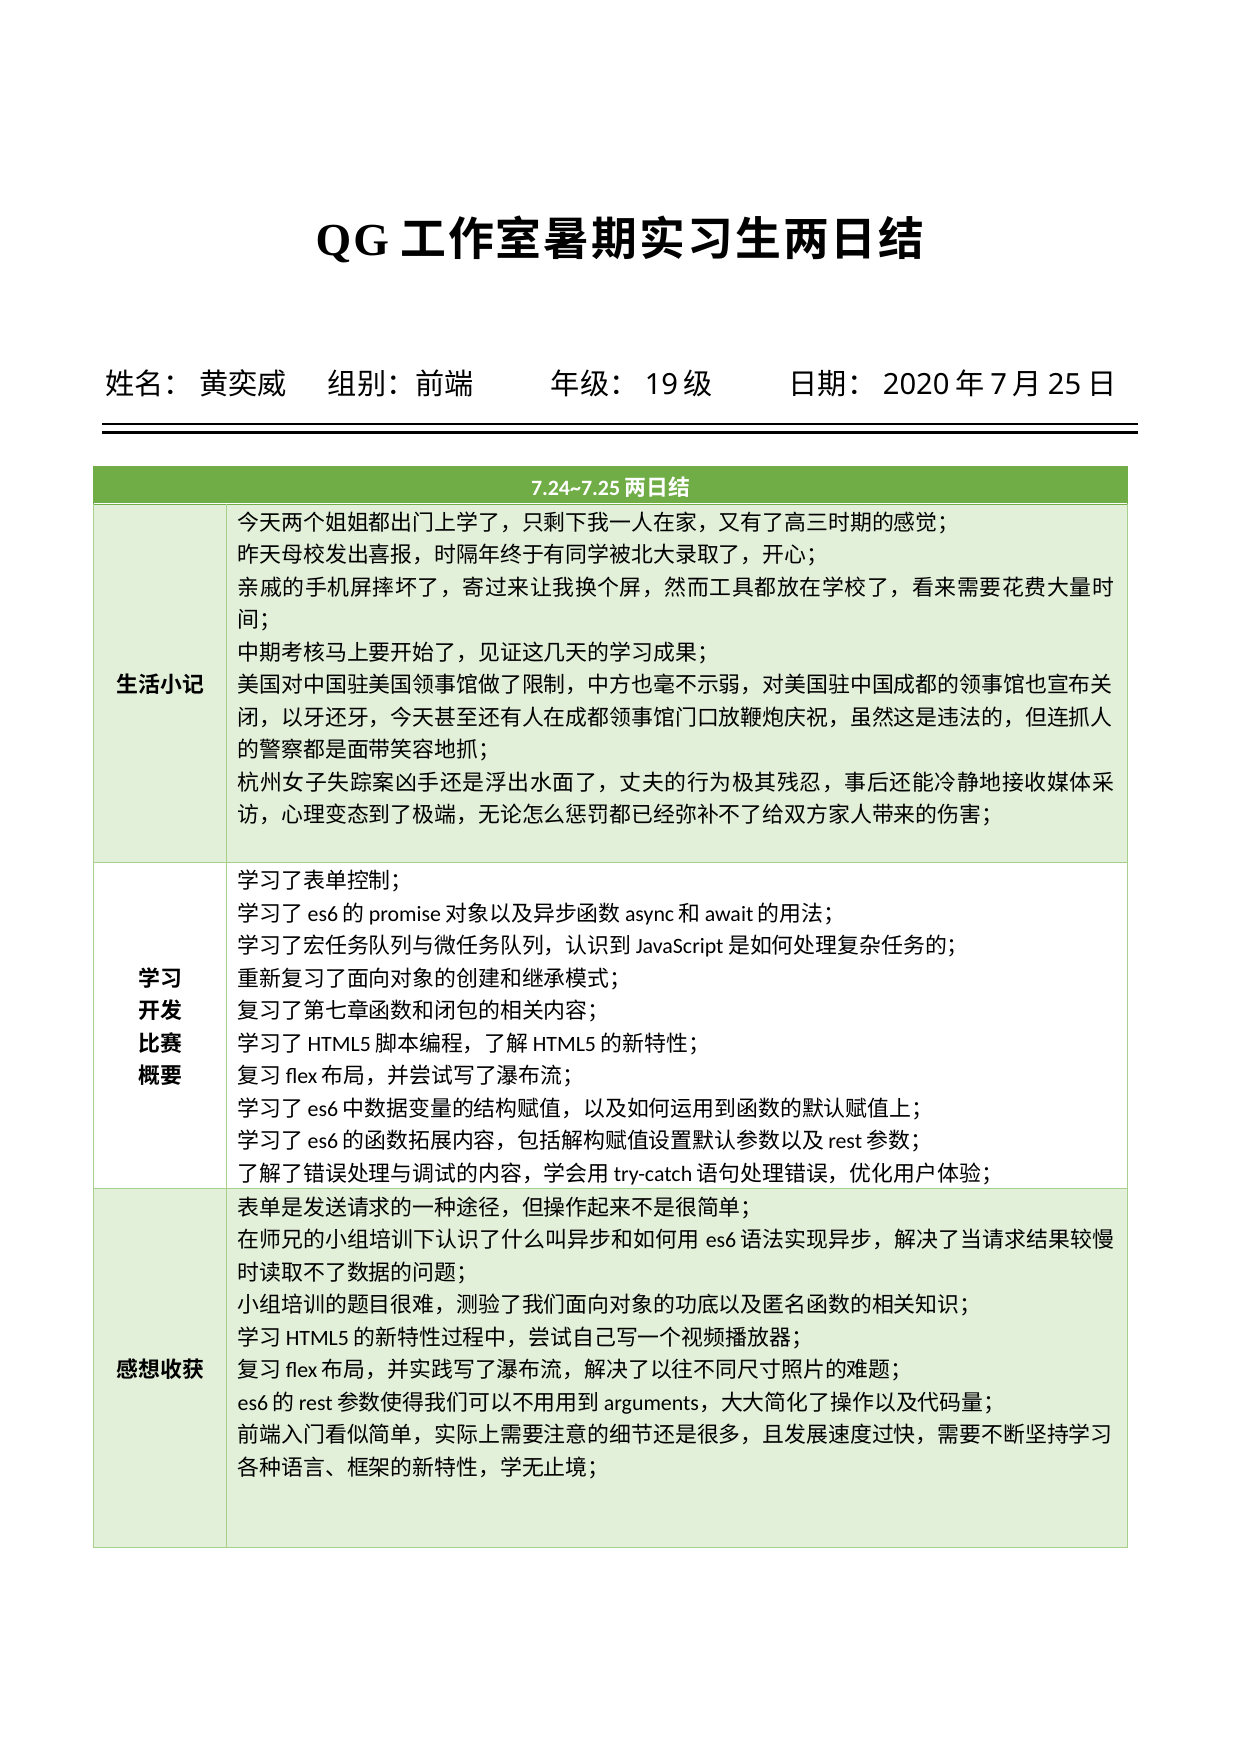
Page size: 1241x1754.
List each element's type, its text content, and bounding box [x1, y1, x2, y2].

table_cell 学习 开发 比赛 概要 [94, 863, 226, 1188]
table_header 姓名： 黄奕威 [102, 350, 324, 423]
table_cell 学习了表单控制； 学习了es6的promise对象以及异步函数async和await的用法； 学习了宏任务队列与微任务队列，认识到JavaScript是如何处理复杂任务的； 重新复习了面向对象的创建和继承模式； 复习了第七章函数和闭包的相关内容； 学习了HTML5脚本编程，了解HTML5的新特性； 复习flex布局，并尝试写了瀑布流； 学习了es6中数据变量的结构赋值，以及如何运用到函数的默认赋值上； 学习了es6的函数拓展内容，包括解构赋值设置默认参数以及rest参数； 了解了错误处理与调试的内容，学会用try-catch语句处理错误，优化用户体验； [227, 863, 1127, 1188]
table_cell 表单是发送请求的一种途径，但操作起来不是很简单； 在师兄的小组培训下认识了什么叫异步和如何用es6语法实现异步，解决了当请求结果较慢时读取不了数据的问题； 小组培训的题目很难，测验了我们面向对象的功底以及匿名函数的相关知识； 学习HTML5的新特性过程中，尝试自己写一个视频播放器； 复习flex布局，并实践写了瀑布流，解决了以往不同尺寸照片的难题； es6的rest参数使得我们可以不用用到arguments，大大简化了操作以及代码量； 前端入门看似简单，实际上需要注意的细节还是很多，且发展速度过快，需要不断坚持学习各种语言、框架的新特性，学无止境； [227, 1189, 1127, 1547]
table_header 组别：前端 [325, 350, 547, 423]
table_cell 感想收获 [94, 1189, 226, 1547]
table_header 日期： 2020年7月25日 [786, 350, 1138, 423]
table_header 7.24~7.25两日结 [94, 467, 1127, 503]
table_cell 今天两个姐姐都出门上学了，只剩下我一人在家，又有了高三时期的感觉； 昨天母校发出喜报，时隔年终于有同学被北大录取了，开心； 亲戚的手机屏摔坏了，寄过来让我换个屏，然而工具都放在学校了，看来需要花费大量时间； 中期考核马上要开始了，见证这几天的学习成果； 美国对中国驻美国领事馆做了限制，中方也毫不示弱，对美国驻中国成都的领事馆也宣布关闭，以牙还牙，今天甚至还有人在成都领事馆门口放鞭炮庆祝，虽然这是违法的，但连抓人的警察都是面带笑容地抓； 杭州女子失踪案凶手还是浮出水面了，丈夫的行为极其残忍，事后还能冷静地接收媒体采访，心理变态到了极端，无论怎么惩罚都已经弥补不了给双方家人带来的伤害； [227, 505, 1127, 862]
table_cell 生活小记 [94, 505, 226, 862]
table_header 年级： 19级 [548, 350, 786, 423]
subtitle QG工作室暑期实习生两日结 [105, 187, 1135, 284]
